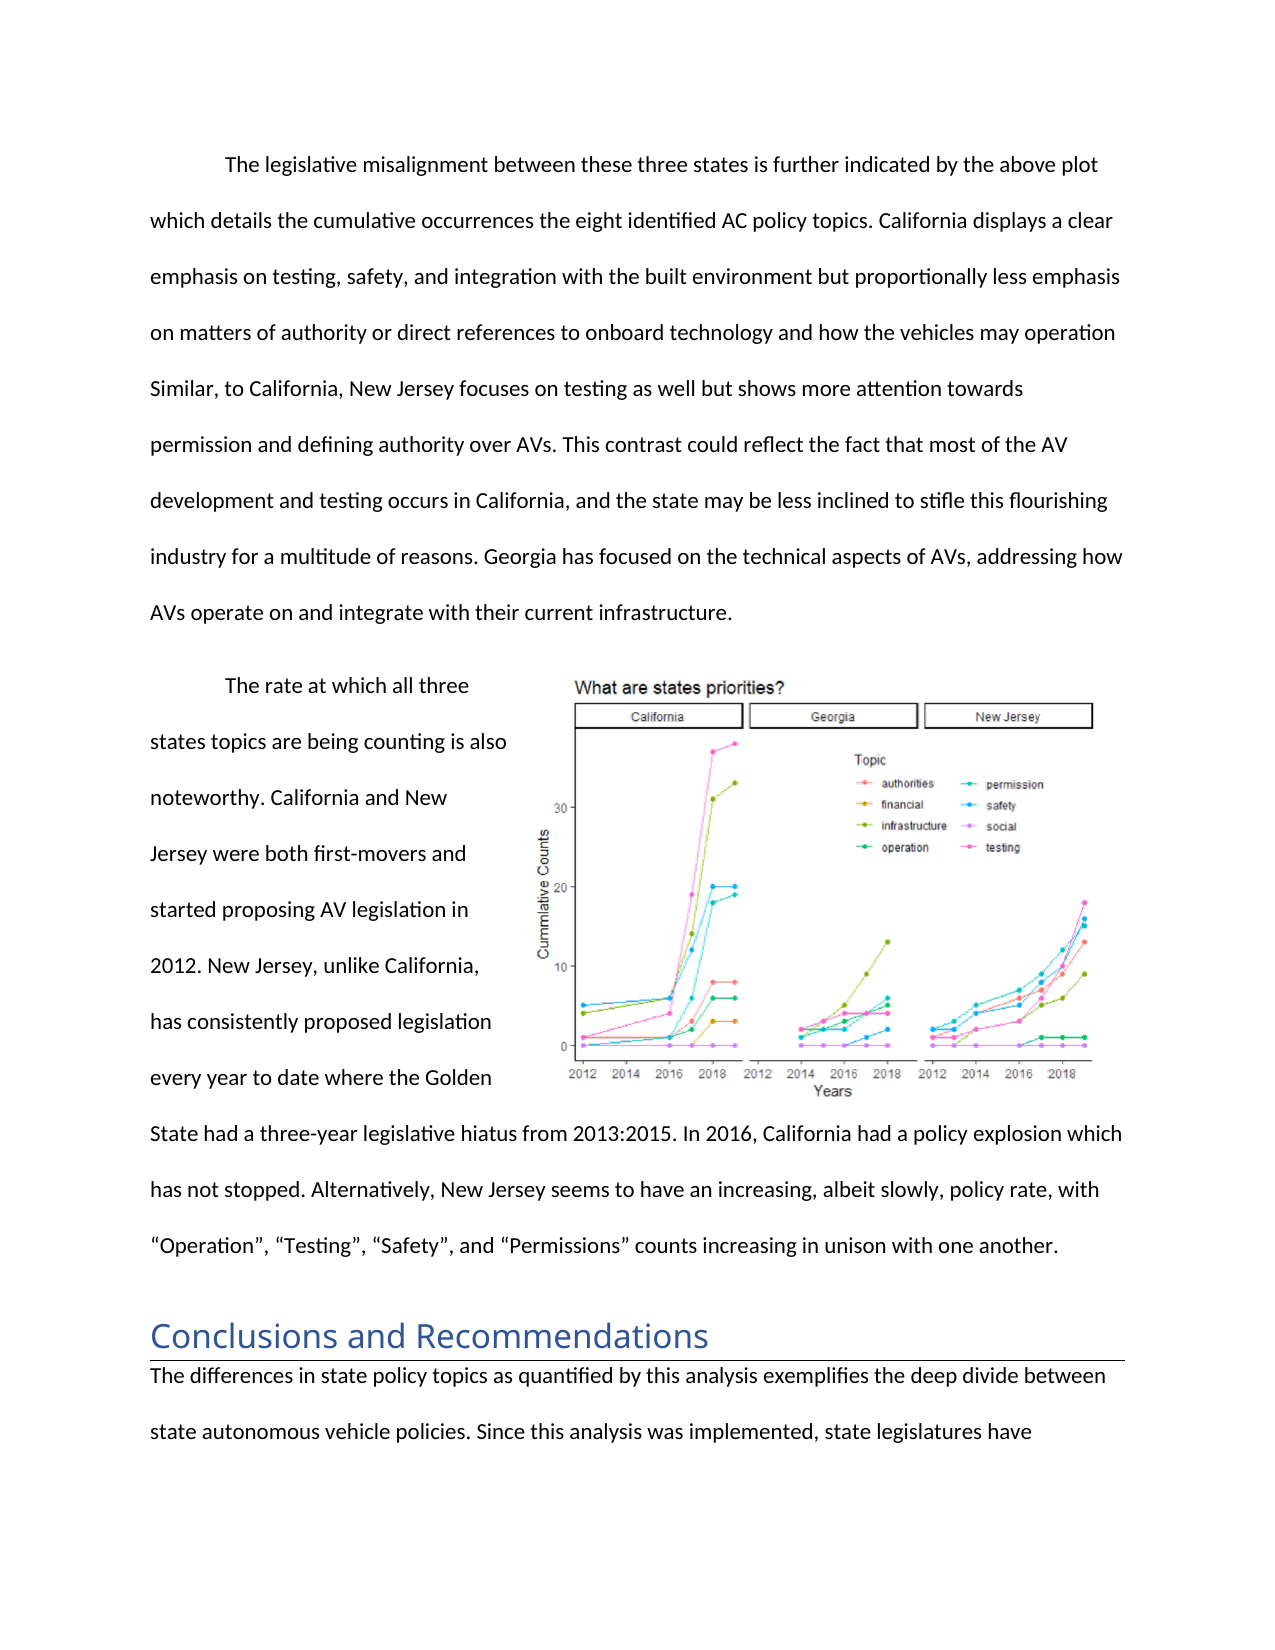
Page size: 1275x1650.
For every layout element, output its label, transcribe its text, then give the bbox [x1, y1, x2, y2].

subtitle Conclusions and Recommendations [150, 1312, 1125, 1360]
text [150, 1361, 1125, 1445]
text The legislative misalignment between these three states is further indicated by the above plot which details the cumulative occurrences the eight identified AC policy topics. California displays a clear emphasis on testing, safety, and integration with the built environment but proportionally less emphasis on matters of authority or direct references to onboard technology and how the vehicles may operation Similar, to California, New Jersey focuses on testing as well but shows more attention towards permission and defining authority over AVs. This contrast could reflect the fact that most of the AV development and testing occurs in California, and the state may be less inclined to stifle this flourishing industry for a multitude of reasons. Georgia has focused on the technical aspects of AVs, addressing how AVs operate on and integrate with their current infrastructure. [150, 150, 1125, 626]
picture [528, 671, 1105, 1106]
